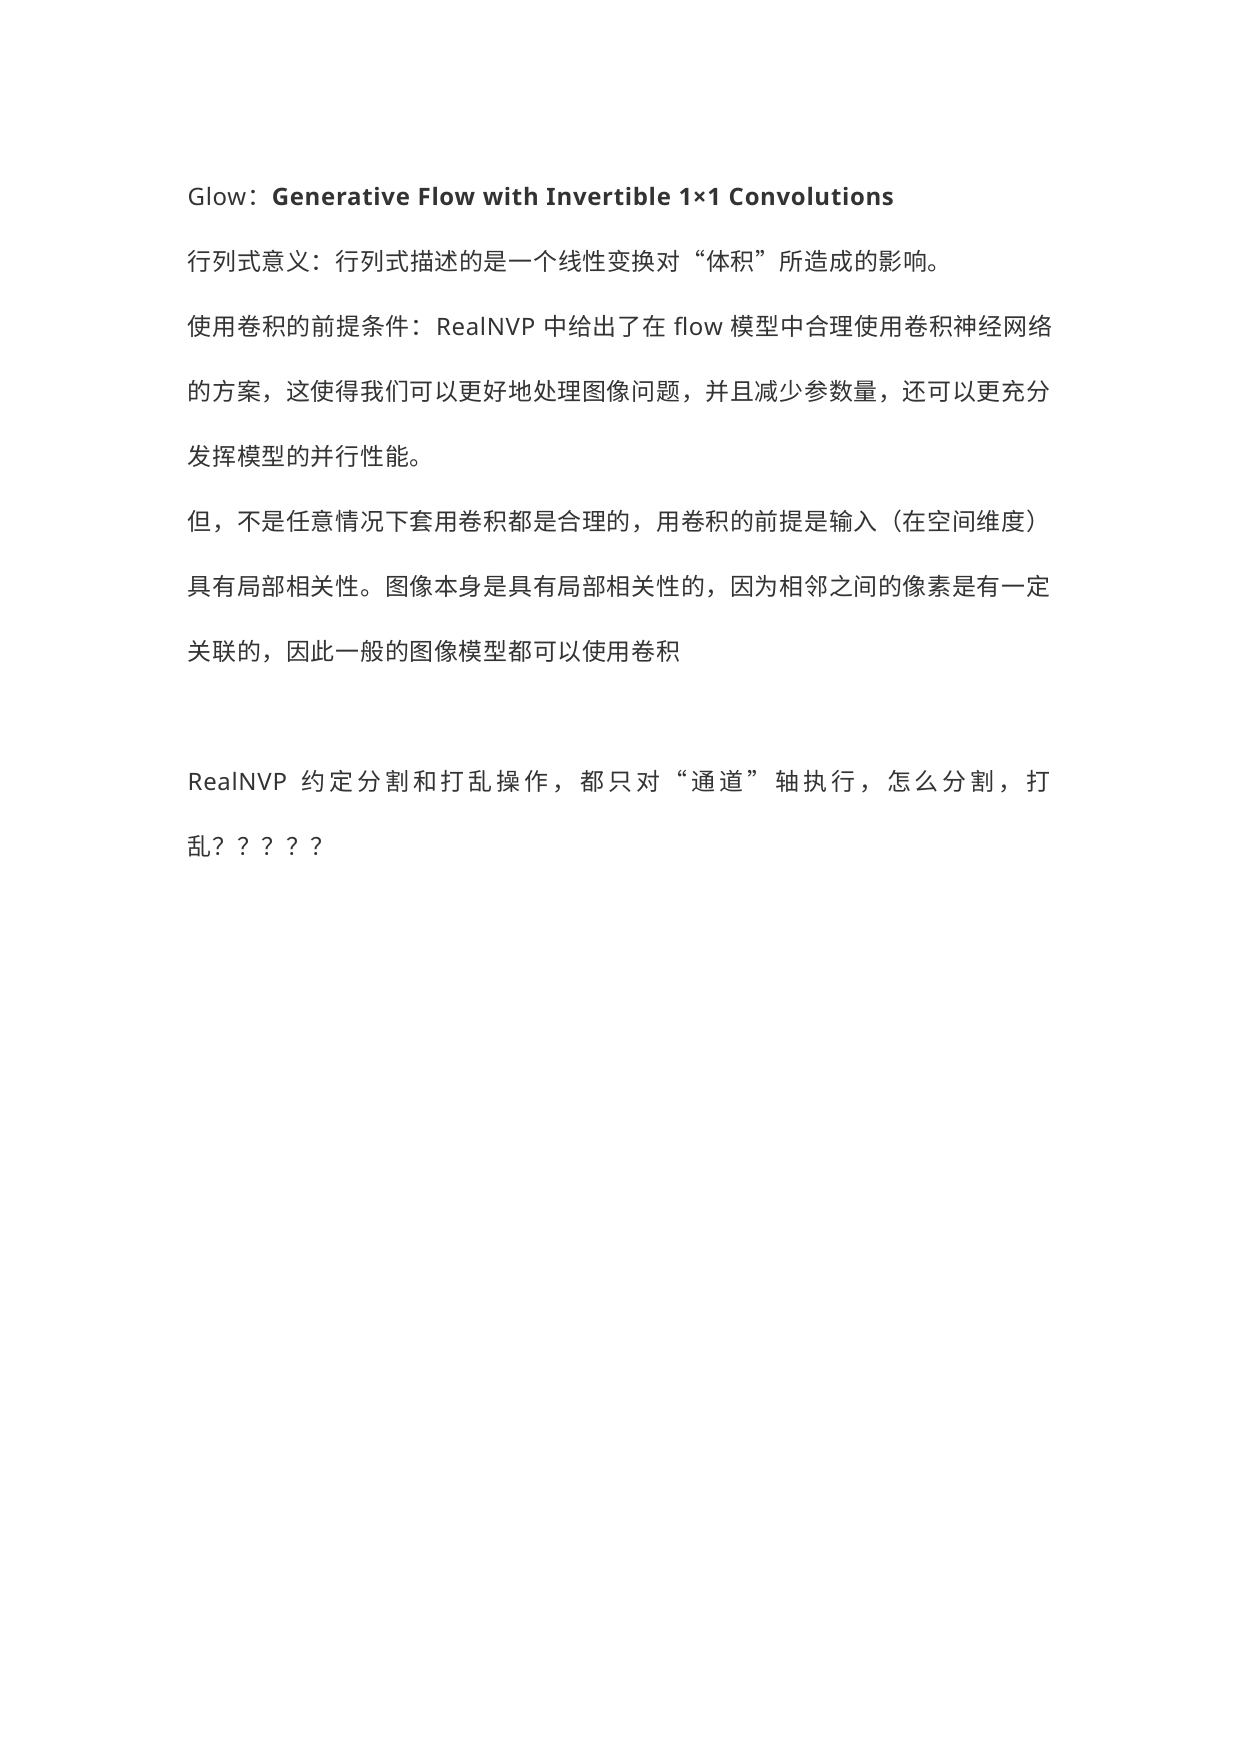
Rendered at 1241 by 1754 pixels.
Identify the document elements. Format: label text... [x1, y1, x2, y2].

text RealNVP 约定分割和打乱操作，都只对“通道”轴执行，怎么分割，打乱？？？？？ [187, 747, 1053, 877]
text 使用卷积的前提条件：RealNVP 中给出了在 flow 模型中合理使用卷积神经网络的方案，这使得我们可以更好地处理图像问题，并且减少参数量，还可以更充分发挥模型的并行性能。 [187, 292, 1053, 487]
text 但，不是任意情况下套用卷积都是合理的，用卷积的前提是输入（在空间维度）具有局部相关性。图像本身是具有局部相关性的，因为相邻之间的像素是有一定关联的，因此一般的图像模型都可以使用卷积 [187, 487, 1053, 682]
text Glow：Generative Flow with Invertible 1×1 Convolutions [187, 162, 1053, 227]
text 行列式意义：行列式描述的是一个线性变换对“体积”所造成的影响。 [187, 227, 1053, 292]
